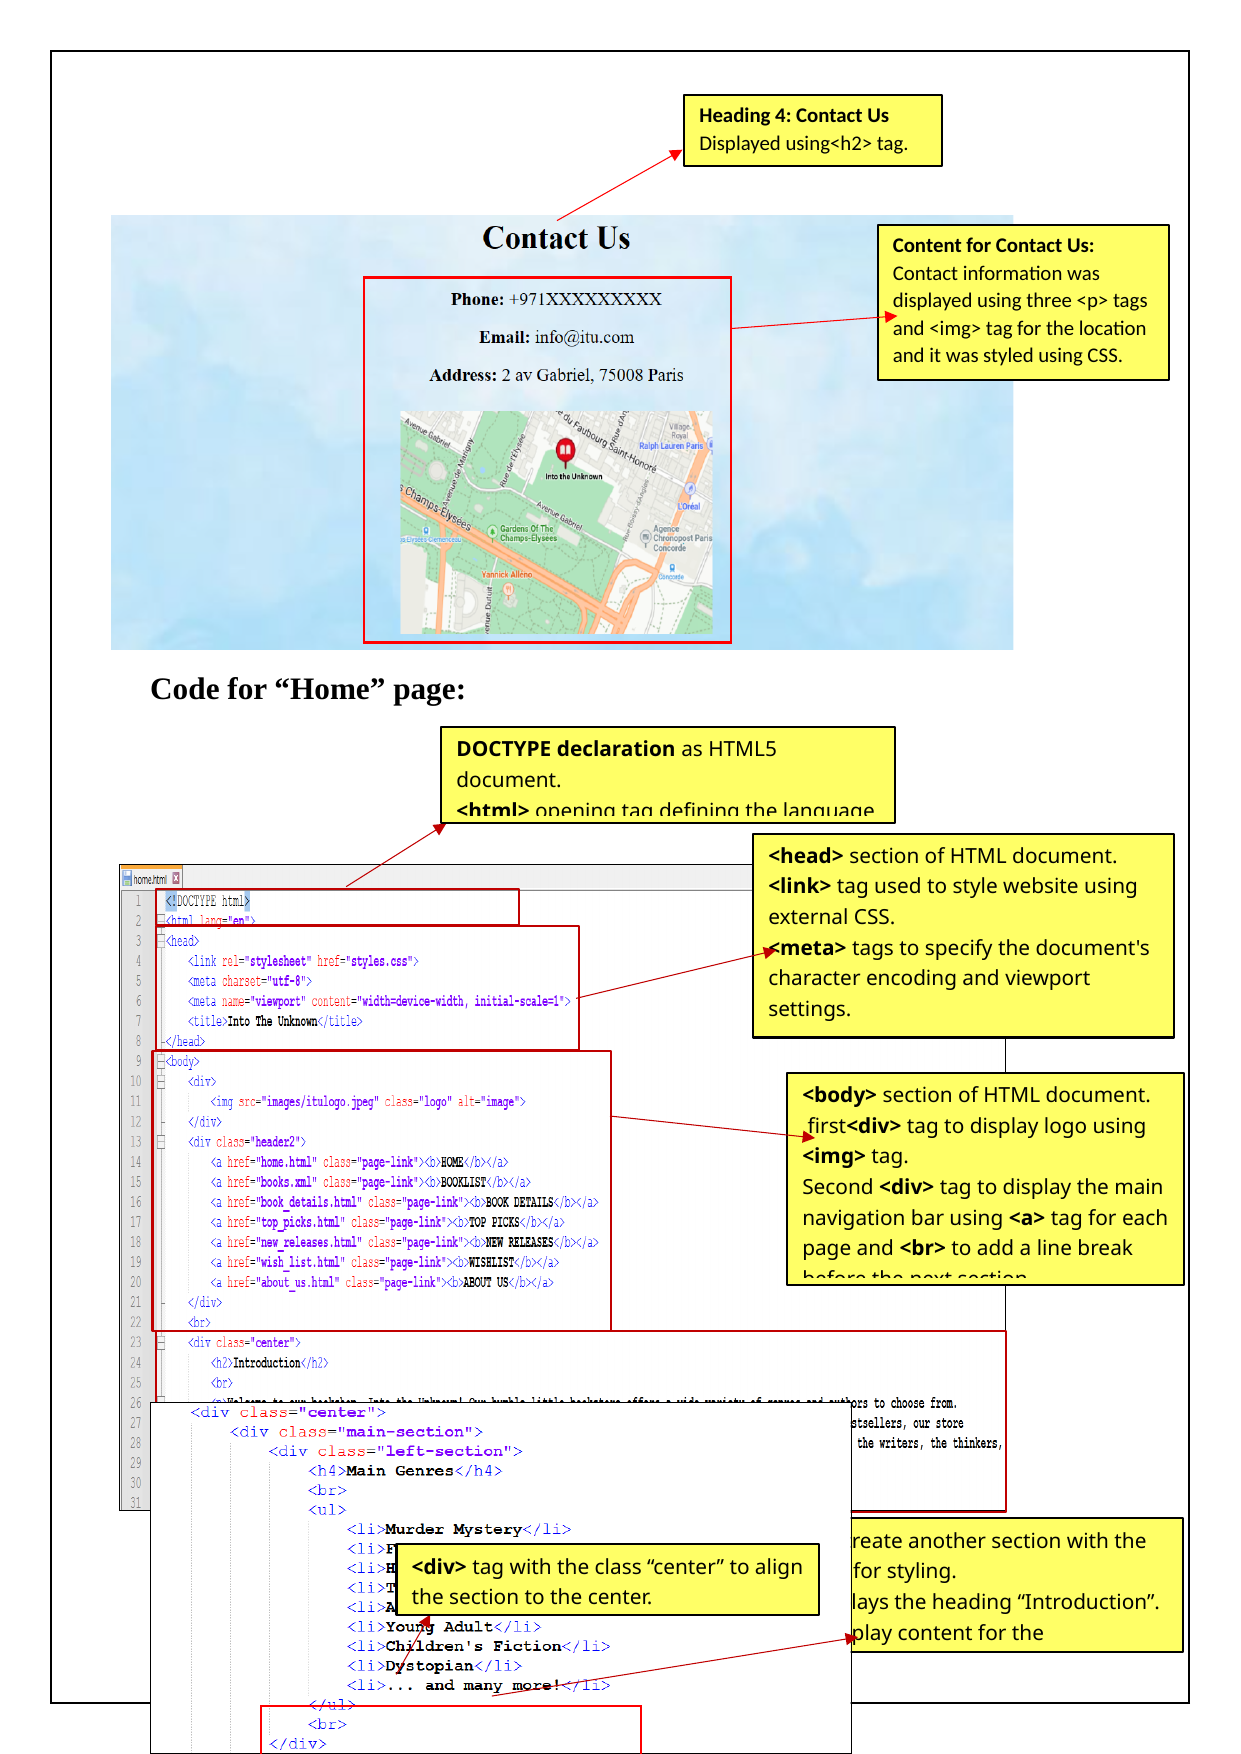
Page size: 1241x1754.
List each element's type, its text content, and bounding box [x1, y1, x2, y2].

picture [612, 1117, 1005, 1330]
picture [262, 1707, 640, 1753]
picture [111, 215, 1014, 650]
picture [365, 279, 730, 641]
picture [347, 865, 752, 996]
picture [154, 1052, 610, 1330]
picture [157, 1332, 1005, 1510]
picture [120, 865, 377, 1510]
text Code for “Home” page: [150, 670, 1090, 706]
picture [580, 957, 1005, 1134]
picture [157, 927, 578, 1049]
picture [151, 1403, 851, 1753]
picture [157, 890, 518, 924]
